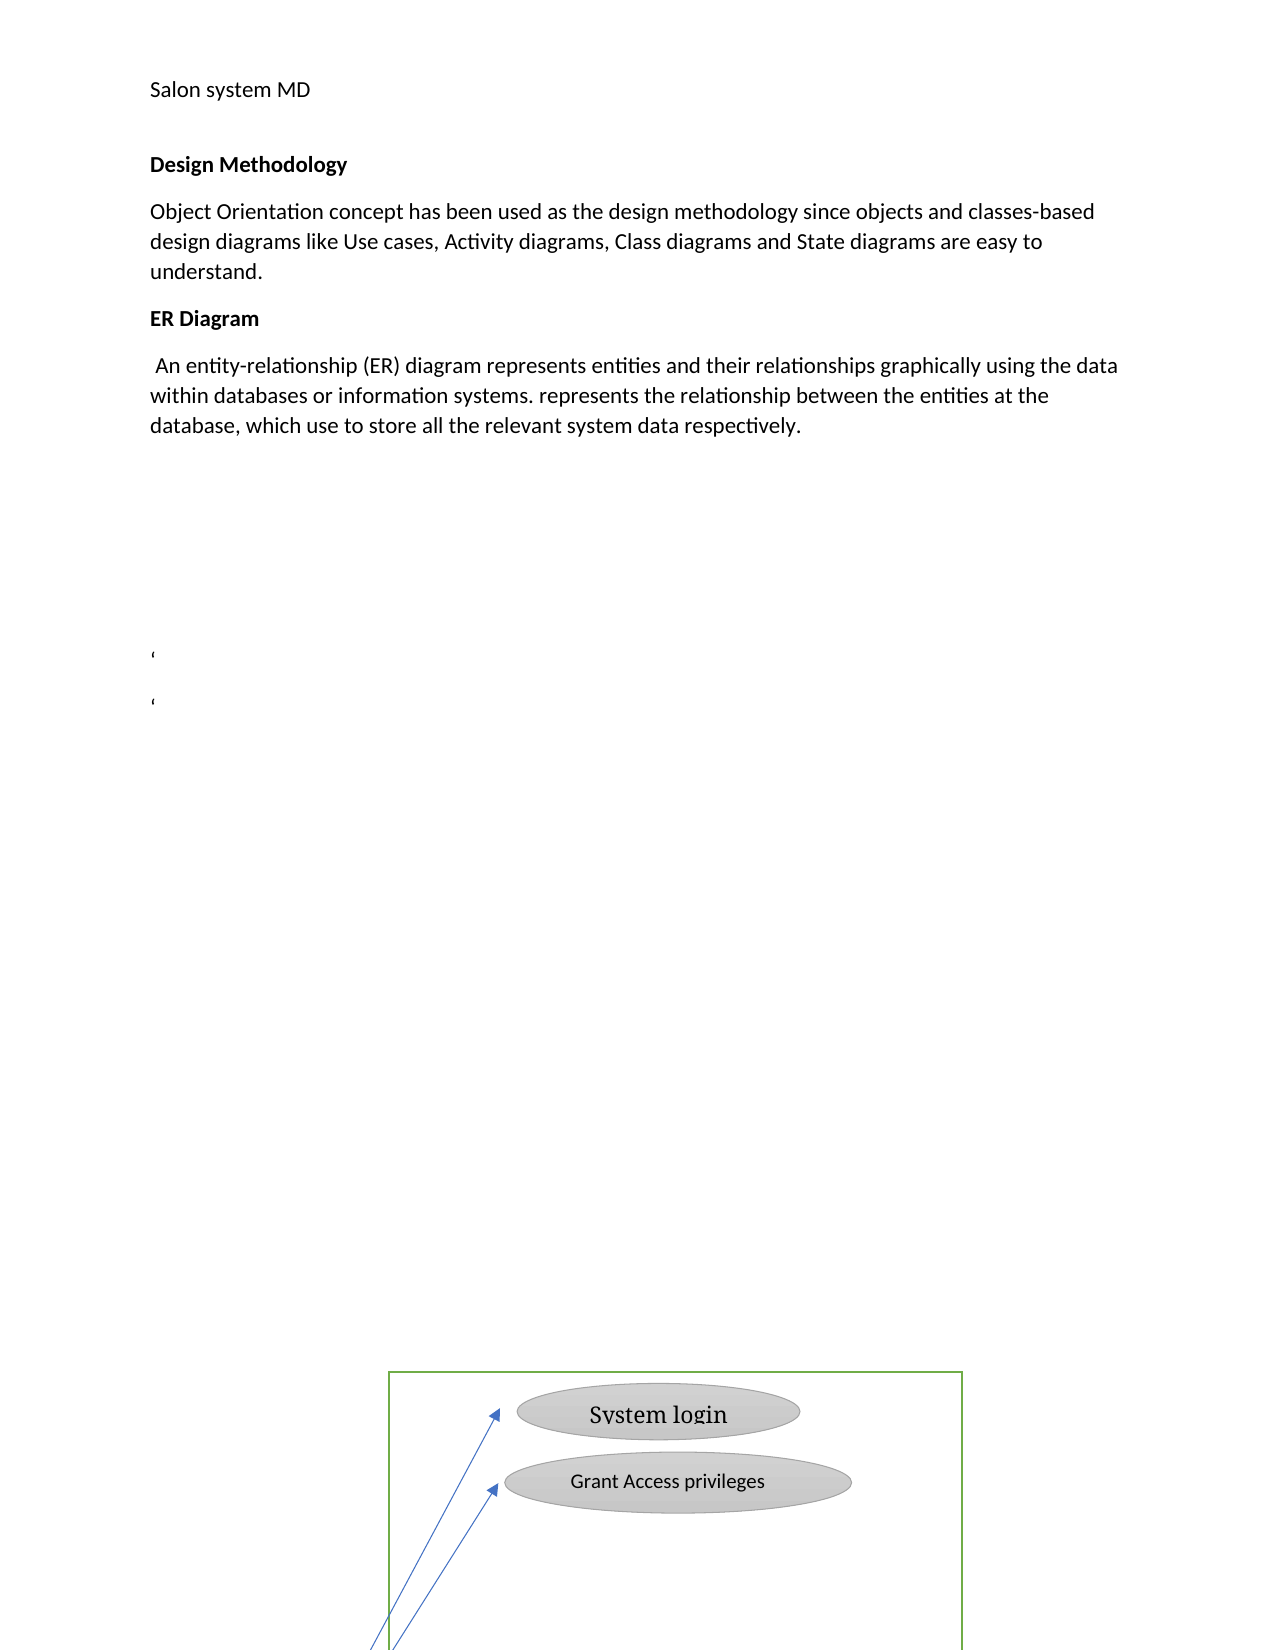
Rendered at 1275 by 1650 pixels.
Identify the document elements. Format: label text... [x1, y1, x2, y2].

text ‘ [150, 693, 1125, 721]
text An entity-relationship (ER) diagram represents entities and their relationships graphically using the data within databases or information systems. represents the relationship between the entities at the database, which use to store all the relevant system data respectively. [150, 351, 1125, 439]
text Object Orientation concept has been used as the design methodology since objects and classes-based design diagrams like Use cases, Activity diagrams, Class diagrams and State diagrams are easy to understand. [150, 197, 1125, 285]
text Design Methodology [150, 150, 1125, 178]
text ER Diagram [150, 304, 1125, 332]
text ‘ [150, 646, 1125, 674]
